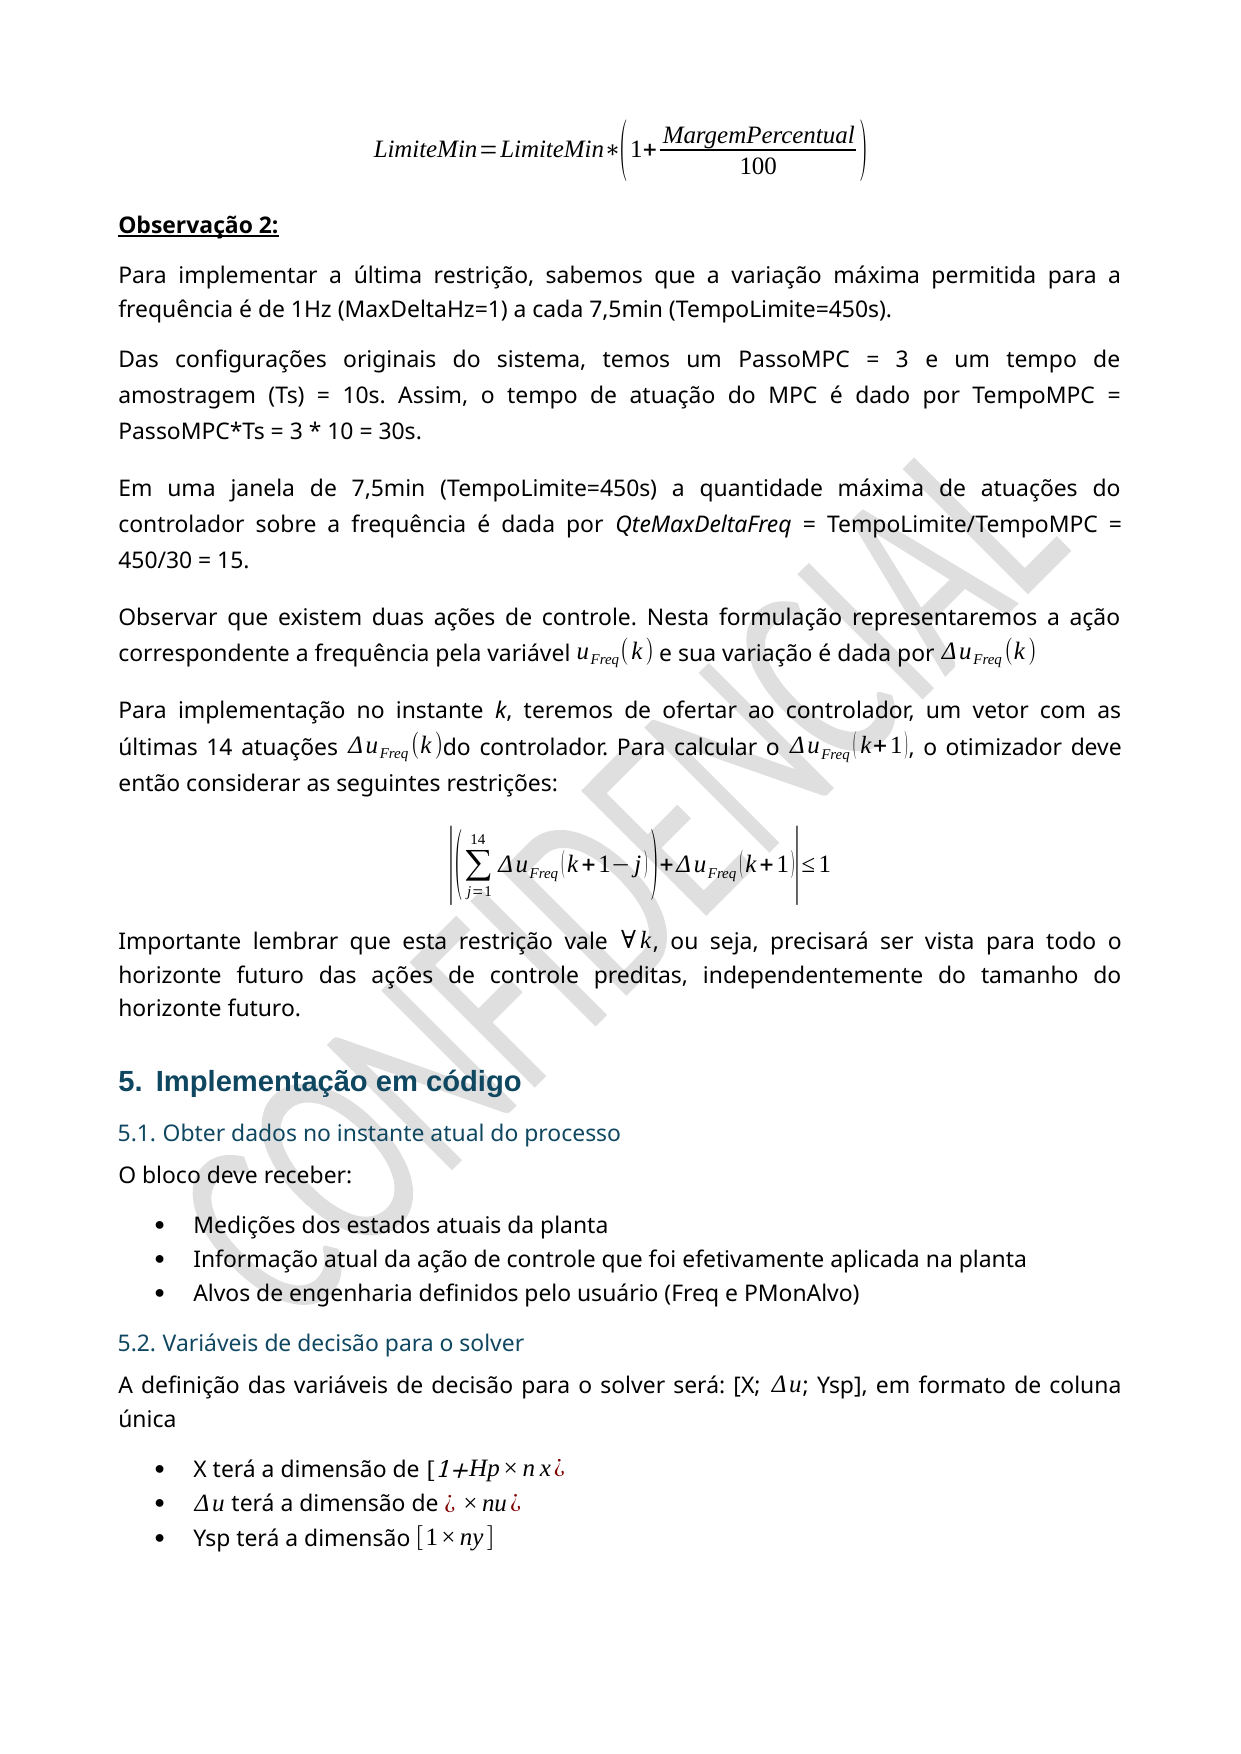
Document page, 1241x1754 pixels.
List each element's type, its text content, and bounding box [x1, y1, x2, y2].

list Medições dos estados atuais da planta [156, 1209, 1122, 1240]
subtitle Obter dados no instante atual do processo [117, 1116, 1122, 1148]
text O bloco deve receber: [118, 1158, 1122, 1190]
list terá a dimensão de [156, 1487, 1122, 1520]
list Informação atual da ação de controle que foi efetivamente aplicada na planta [156, 1243, 1122, 1274]
list Alvos de engenharia definidos pelo usuário (Freq e PMonAlvo) [156, 1276, 1122, 1308]
subtitle Variáveis de decisão para o solver [117, 1327, 1122, 1358]
text Observar que existem duas ações de controle. Nesta formulação representaremos a ação correspondente a frequência pela variável e sua variação é dada por [118, 601, 1122, 668]
text Observação 2: [118, 209, 1122, 240]
list Ysp terá a dimensão [156, 1522, 1122, 1553]
text Para implementação no instante k, teremos de ofertar ao controlador, um vetor com as últimas 14 atuações do controlador. Para calcular o , o otimizador deve então considerar as seguintes restrições: [118, 694, 1122, 799]
text Importante lembrar que esta restrição vale , ou seja, precisará ser vista para todo o horizonte futuro das ações de controle preditas, independentemente do tamanho do horizonte futuro. [118, 925, 1122, 1024]
list X terá a dimensão de [1+ [156, 1453, 1122, 1484]
text A definição das variáveis de decisão para o solver será: [X; ; Ysp], em formato de coluna única [118, 1369, 1122, 1434]
subtitle Implementação em código [118, 1064, 1122, 1097]
